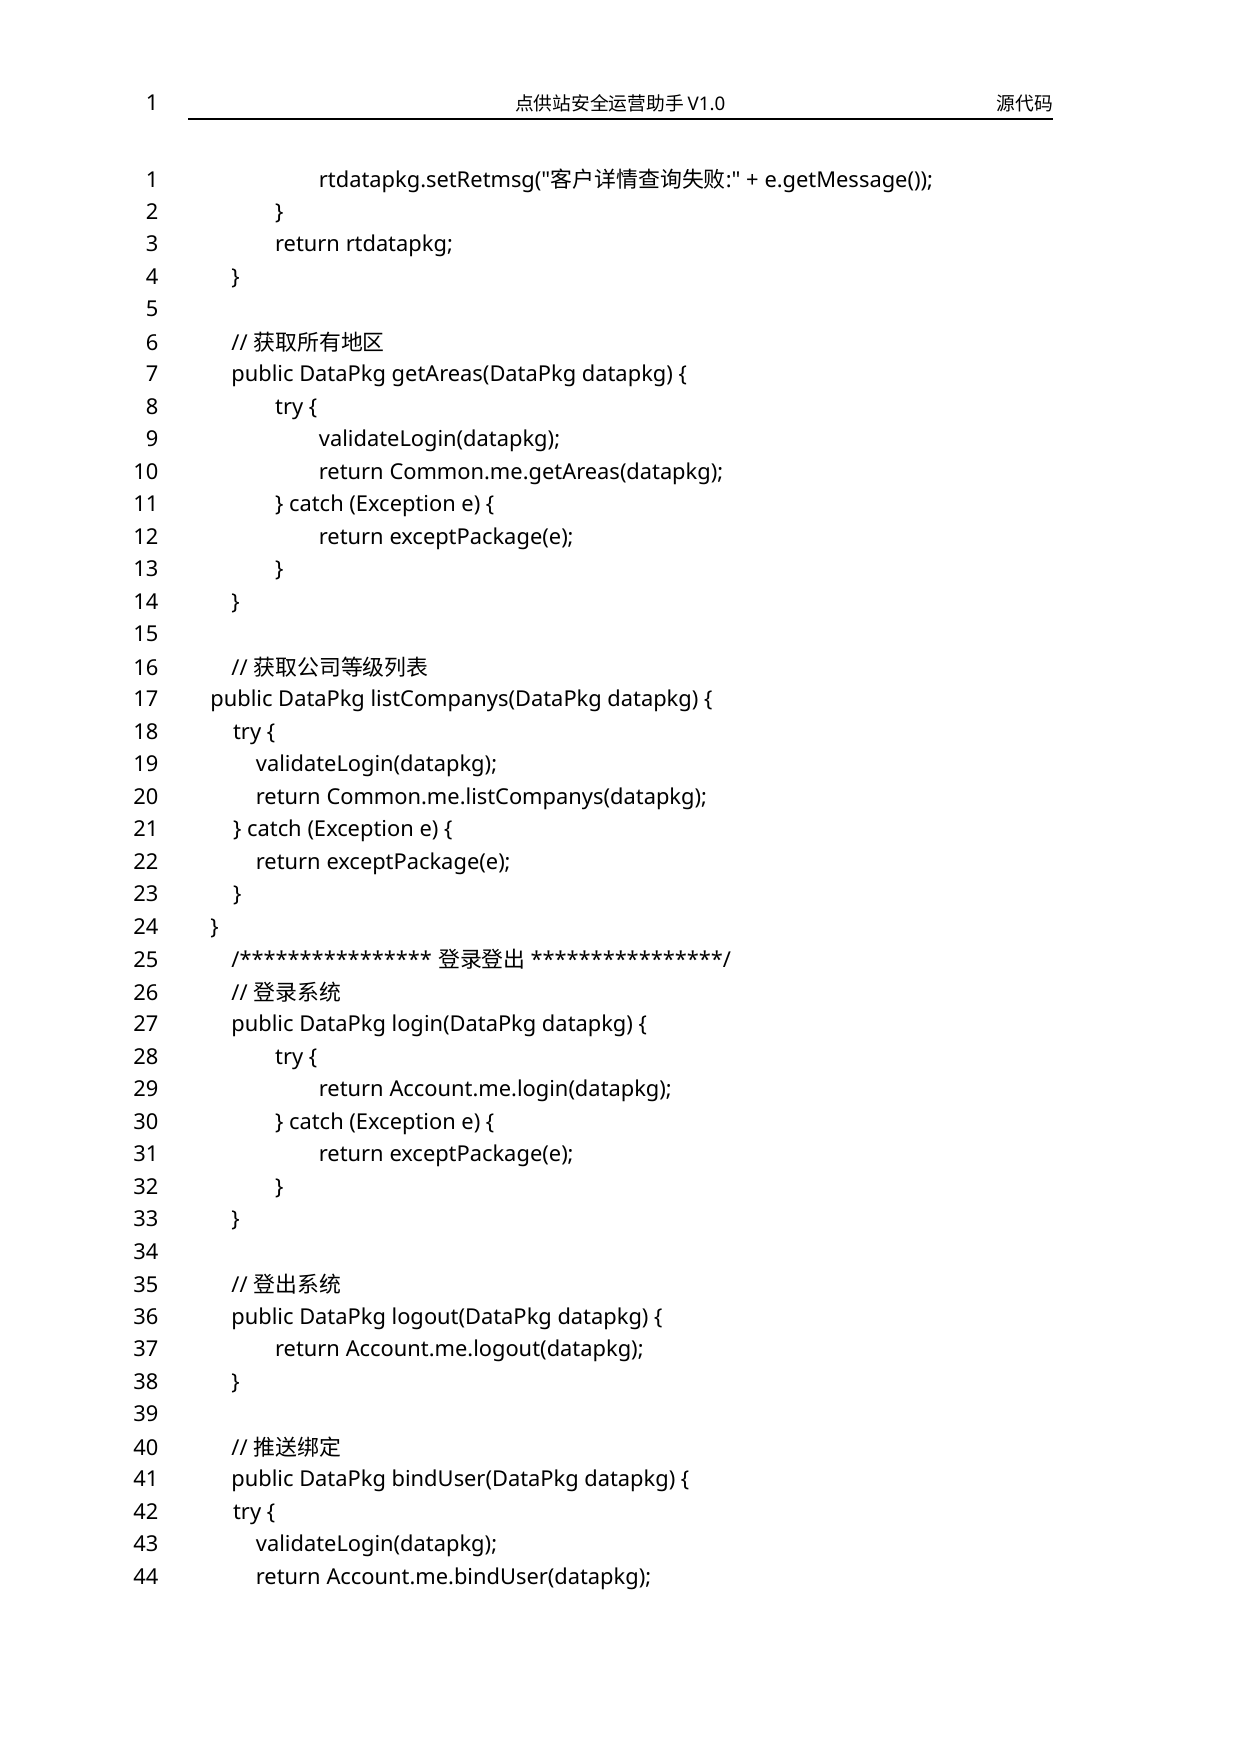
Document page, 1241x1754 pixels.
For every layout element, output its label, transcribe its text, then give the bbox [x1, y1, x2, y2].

text } [187, 1169, 1053, 1202]
text try { [187, 714, 1053, 747]
text } [187, 1202, 1053, 1234]
text try { [187, 389, 1053, 422]
text validateLogin(datapkg); [187, 747, 1053, 779]
text validateLogin(datapkg); [187, 1527, 1053, 1559]
text } [187, 194, 1053, 227]
text // 推送绑定 [187, 1429, 1053, 1462]
text public DataPkg bindUser(DataPkg datapkg) { [187, 1462, 1053, 1494]
text return Account.me.logout(datapkg); [187, 1332, 1053, 1364]
text // 登录系统 [187, 974, 1053, 1007]
text } catch (Exception e) { [187, 1104, 1053, 1137]
text rtdatapkg.setRetmsg("客户详情查询失败:" + e.getMessage()); [187, 162, 1053, 194]
text } [187, 584, 1053, 617]
text } [187, 1364, 1053, 1397]
text // 获取所有地区 [187, 324, 1053, 357]
text } [187, 877, 1053, 909]
text } catch (Exception e) { [187, 812, 1053, 844]
text try { [187, 1494, 1053, 1527]
text validateLogin(datapkg); [187, 422, 1053, 454]
text } [187, 909, 1053, 942]
text return Common.me.getAreas(datapkg); [187, 454, 1053, 487]
text public DataPkg getAreas(DataPkg datapkg) { [187, 357, 1053, 389]
text return exceptPackage(e); [187, 519, 1053, 552]
text return exceptPackage(e); [187, 844, 1053, 877]
text return exceptPackage(e); [187, 1137, 1053, 1169]
text // 获取公司等级列表 [187, 649, 1053, 682]
text public DataPkg login(DataPkg datapkg) { [187, 1007, 1053, 1039]
text return Account.me.login(datapkg); [187, 1072, 1053, 1104]
text return Common.me.listCompanys(datapkg); [187, 779, 1053, 812]
text try { [187, 1039, 1053, 1072]
text } [187, 259, 1053, 292]
text return Account.me.bindUser(datapkg); [187, 1559, 1053, 1592]
text /**************** 登录登出 ****************/ [187, 942, 1053, 974]
text public DataPkg logout(DataPkg datapkg) { [187, 1299, 1053, 1332]
text return rtdatapkg; [187, 227, 1053, 259]
text } [187, 552, 1053, 584]
text public DataPkg listCompanys(DataPkg datapkg) { [187, 682, 1053, 714]
text } catch (Exception e) { [187, 487, 1053, 519]
text // 登出系统 [187, 1267, 1053, 1299]
